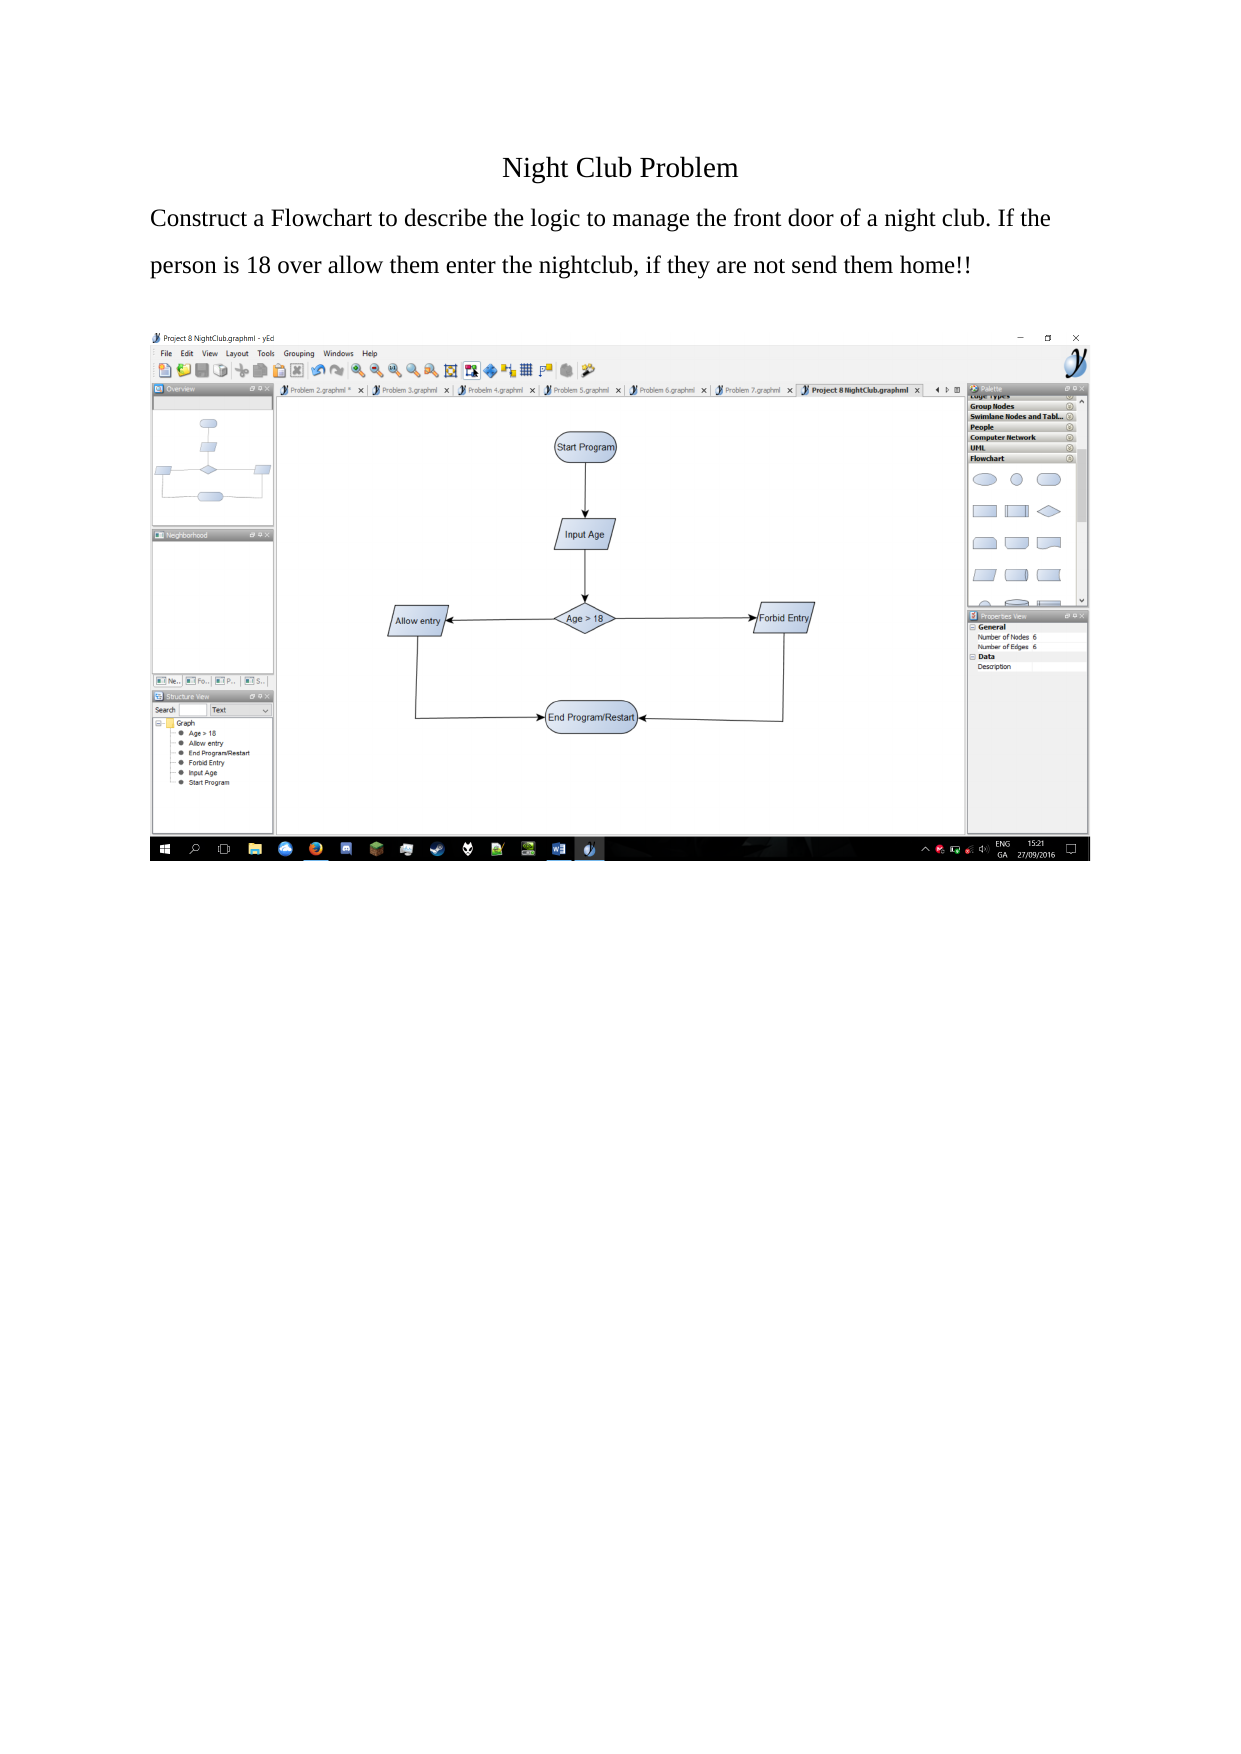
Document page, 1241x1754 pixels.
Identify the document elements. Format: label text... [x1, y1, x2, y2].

text person is 18 over allow them enter the nightclub, if they are not send them home!! [150, 251, 1090, 279]
text Night Club Problem [150, 150, 1090, 183]
text Construct a Flowchart to describe the logic to manage the front door of a night club. If the [150, 203, 1090, 232]
picture [150, 332, 1091, 861]
